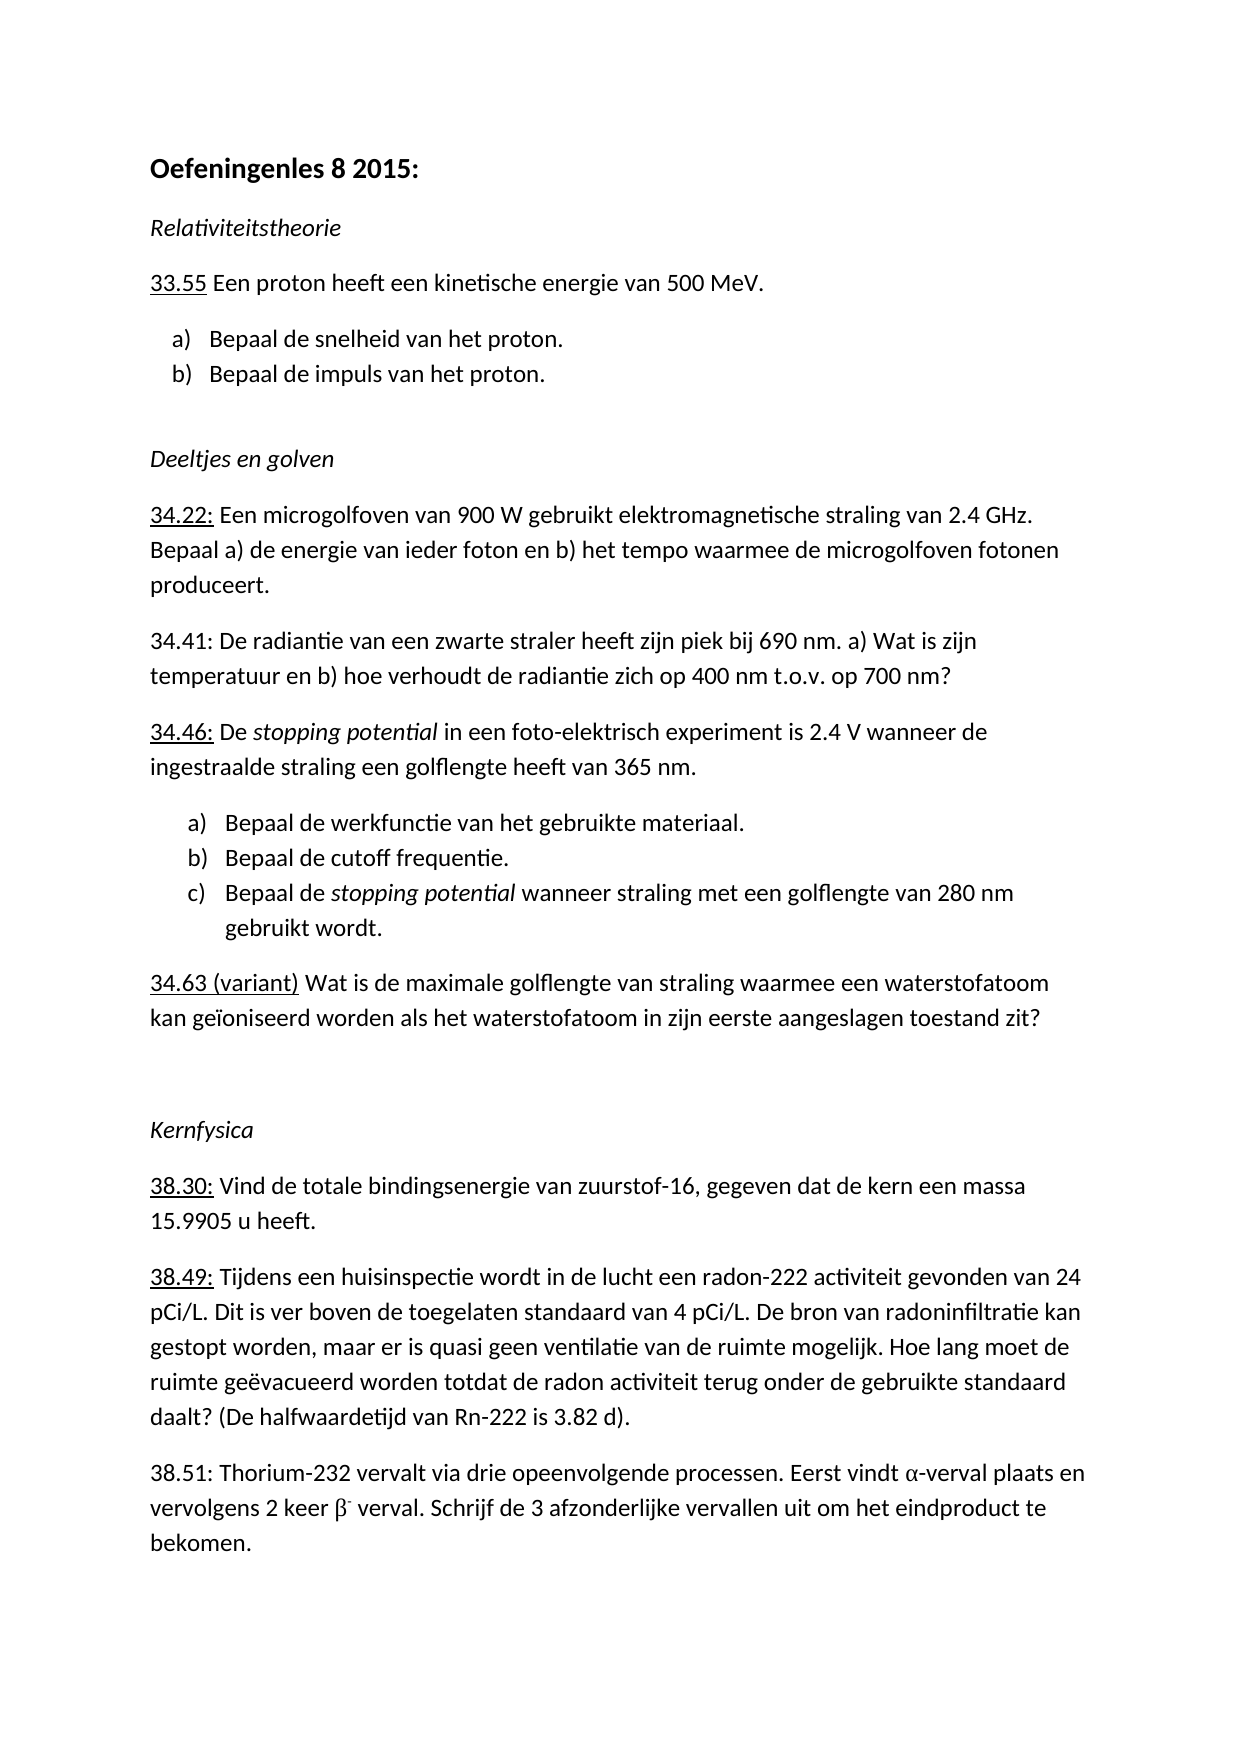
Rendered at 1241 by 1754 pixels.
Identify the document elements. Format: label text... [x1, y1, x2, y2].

text Relativiteitstheorie [150, 212, 1090, 242]
text 34.46: De stopping potential in een foto-elektrisch experiment is 2.4 V wanneer de ingestraalde straling een golflengte heeft van 365 nm. [150, 716, 1090, 781]
list Bepaal de cutoff frequentie. [187, 842, 1090, 872]
text 38.30: Vind de totale bindingsenergie van zuurstof-16, gegeven dat de kern een massa 15.9905 u heeft. [150, 1170, 1090, 1236]
text 38.49: Tijdens een huisinspectie wordt in de lucht een radon-222 activiteit gevonden van 24 pCi/L. Dit is ver boven de toegelaten standaard van 4 pCi/L. De bron van radoninfiltratie kan gestopt worden, maar er is quasi geen ventilatie van de ruimte mogelijk. Hoe lang moet de ruimte geëvacueerd worden totdat de radon activiteit terug onder de gebruikte standaard daalt? (De halfwaardetijd van Rn-222 is 3.82 d). [150, 1261, 1090, 1431]
text Deeltjes en golven [150, 443, 1090, 474]
text Oefeningenles 8 2015: [150, 150, 1090, 186]
list Bepaal de impuls van het proton. [172, 358, 1090, 389]
text 34.41: De radiantie van een zwarte straler heeft zijn piek bij 690 nm. a) Wat is zijn temperatuur en b) hoe verhoudt de radiantie zich op 400 nm t.o.v. op 700 nm? [150, 625, 1090, 691]
text 34.63 (variant) Wat is de maximale golflengte van straling waarmee een waterstofatoom kan geïoniseerd worden als het waterstofatoom in zijn eerste aangeslagen toestand zit? [150, 968, 1090, 1033]
list Bepaal de werkfunctie van het gebruikte materiaal. [187, 807, 1090, 837]
text Kernfysica [150, 1114, 1090, 1145]
text 34.22: Een microgolfoven van 900 W gebruikt elektromagnetische straling van 2.4 GHz. Bepaal a) de energie van ieder foton en b) het tempo waarmee de microgolfoven fotonen produceert. [150, 499, 1090, 600]
list Bepaal de snelheid van het proton. [172, 323, 1090, 354]
text 33.55 Een proton heeft een kinetische energie van 500 MeV. [150, 268, 1090, 298]
text 38.51: Thorium-232 vervalt via drie opeenvolgende processen. Eerst vindt α-verval plaats en vervolgens 2 keer β- verval. Schrijf de 3 afzonderlijke vervallen uit om het eindproduct te bekomen. [150, 1457, 1090, 1557]
list Bepaal de stopping potential wanneer straling met een golflengte van 280 nm gebruikt wordt. [187, 877, 1090, 942]
